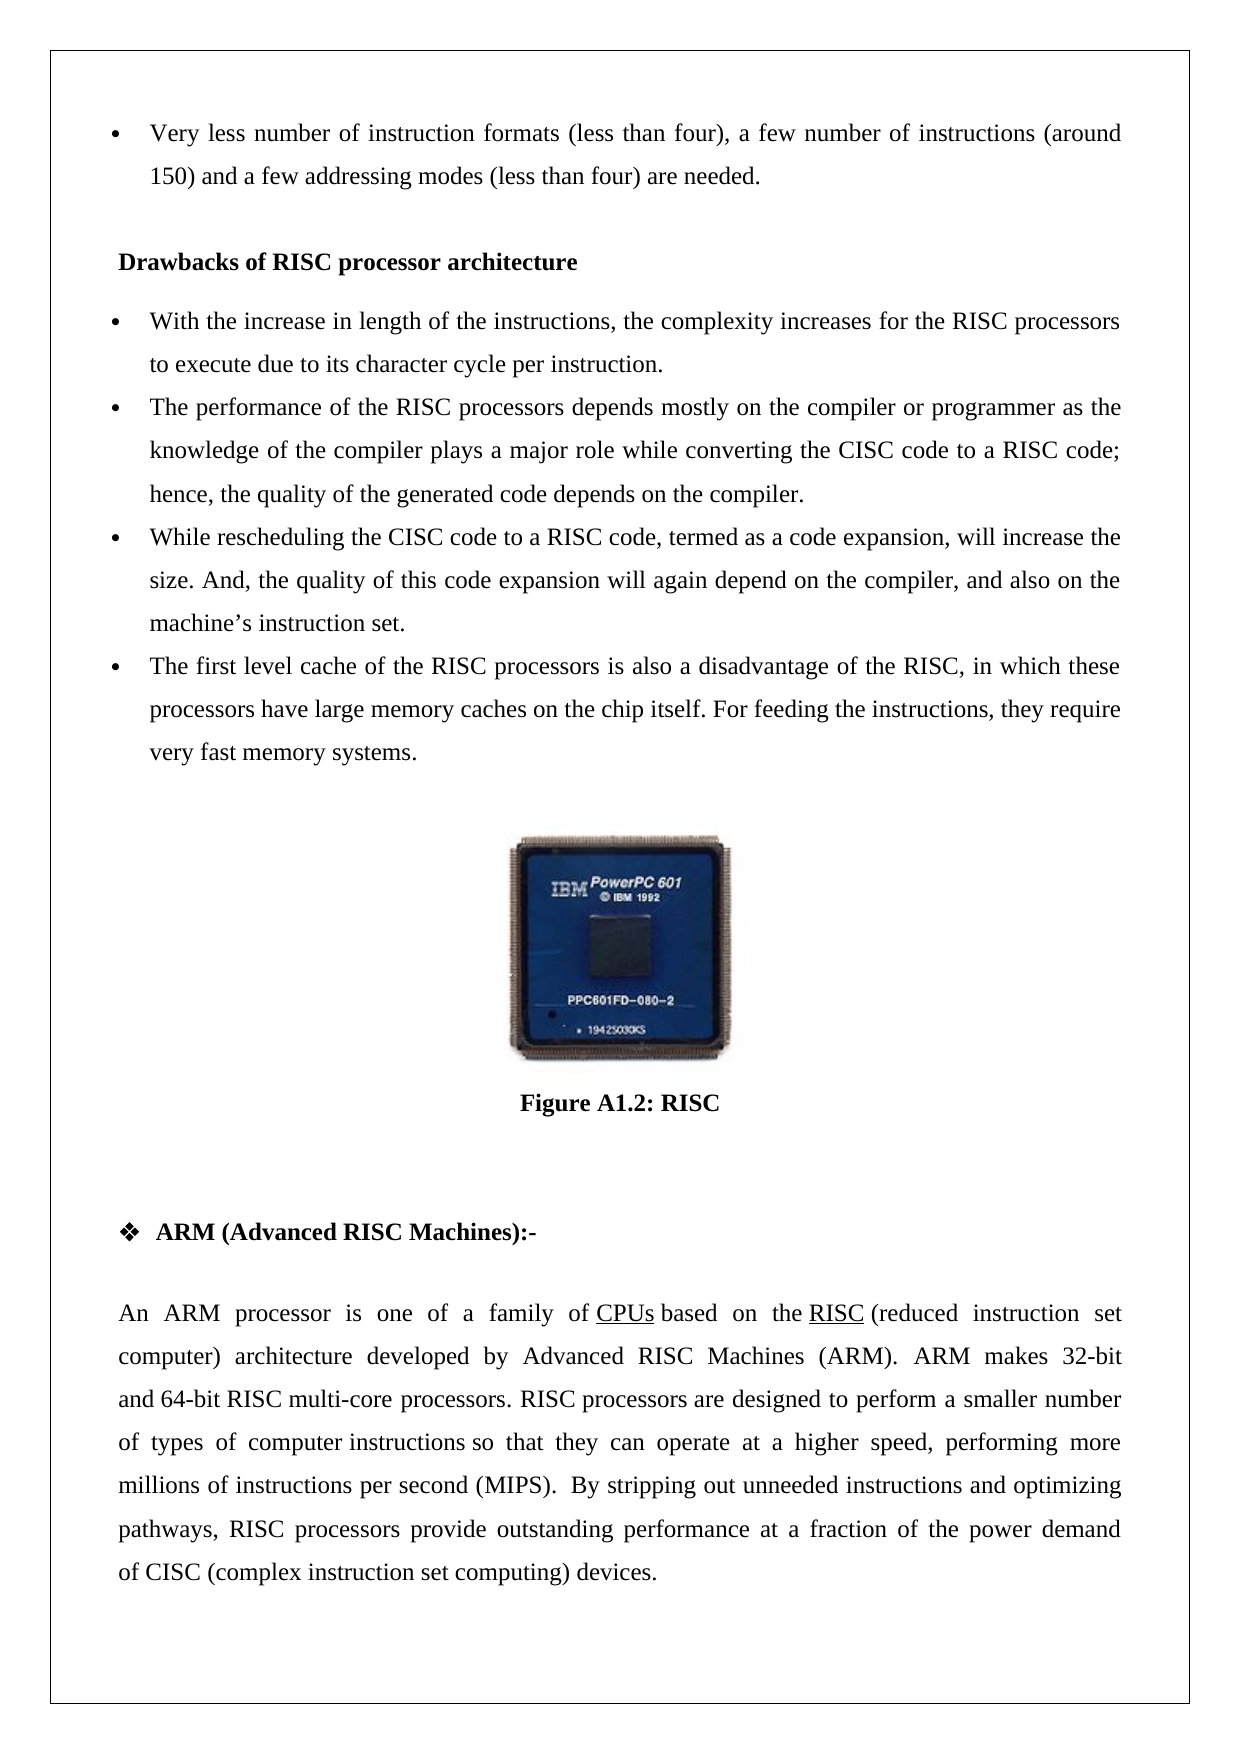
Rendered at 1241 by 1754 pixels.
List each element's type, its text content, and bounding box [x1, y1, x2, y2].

list The first level cache of the RISC processors is also a disadvantage of the RISC, in which these processors have large memory caches on the chip itself. For feeding the instructions, they require very fast memory systems. [112, 651, 1122, 766]
list While rescheduling the CISC code to a RISC code, termed as a code expansion, will increase the size. And, the quality of this code expansion will again depend on the compiler, and also on the machine’s instruction set. [112, 522, 1122, 637]
text An ARM processor is one of a family of CPUs based on the RISC (reduced instruction set computer) architecture developed by Advanced RISC Machines (ARM). ARM makes 32-bit and 64-bit RISC multi-core processors. RISC processors are designed to perform a smaller number of types of computer instructions so that they can operate at a higher speed, performing more millions of instructions per second (MIPS). By stripping out unneeded instructions and optimizing pathways, RISC processors provide outstanding performance at a fraction of the power demand of CISC (complex instruction set computing) devices. [118, 1298, 1122, 1586]
text Drawbacks of RISC processor architecture [118, 247, 1122, 276]
text Figure A1.2: RISC [118, 1088, 1122, 1117]
list With the increase in length of the instructions, the complexity increases for the RISC processors to execute due to its character cycle per instruction. [112, 306, 1122, 378]
list Very less number of instruction formats (less than four), a few number of instructions (around 150) and a few addressing modes (less than four) are needed. [112, 118, 1122, 190]
list ARM (Advanced RISC Machines):- [118, 1217, 1122, 1246]
picture [495, 823, 745, 1074]
list The performance of the RISC processors depends mostly on the compiler or programmer as the knowledge of the compiler plays a major role while converting the CISC code to a RISC code; hence, the quality of the generated code depends on the compiler. [112, 392, 1122, 507]
